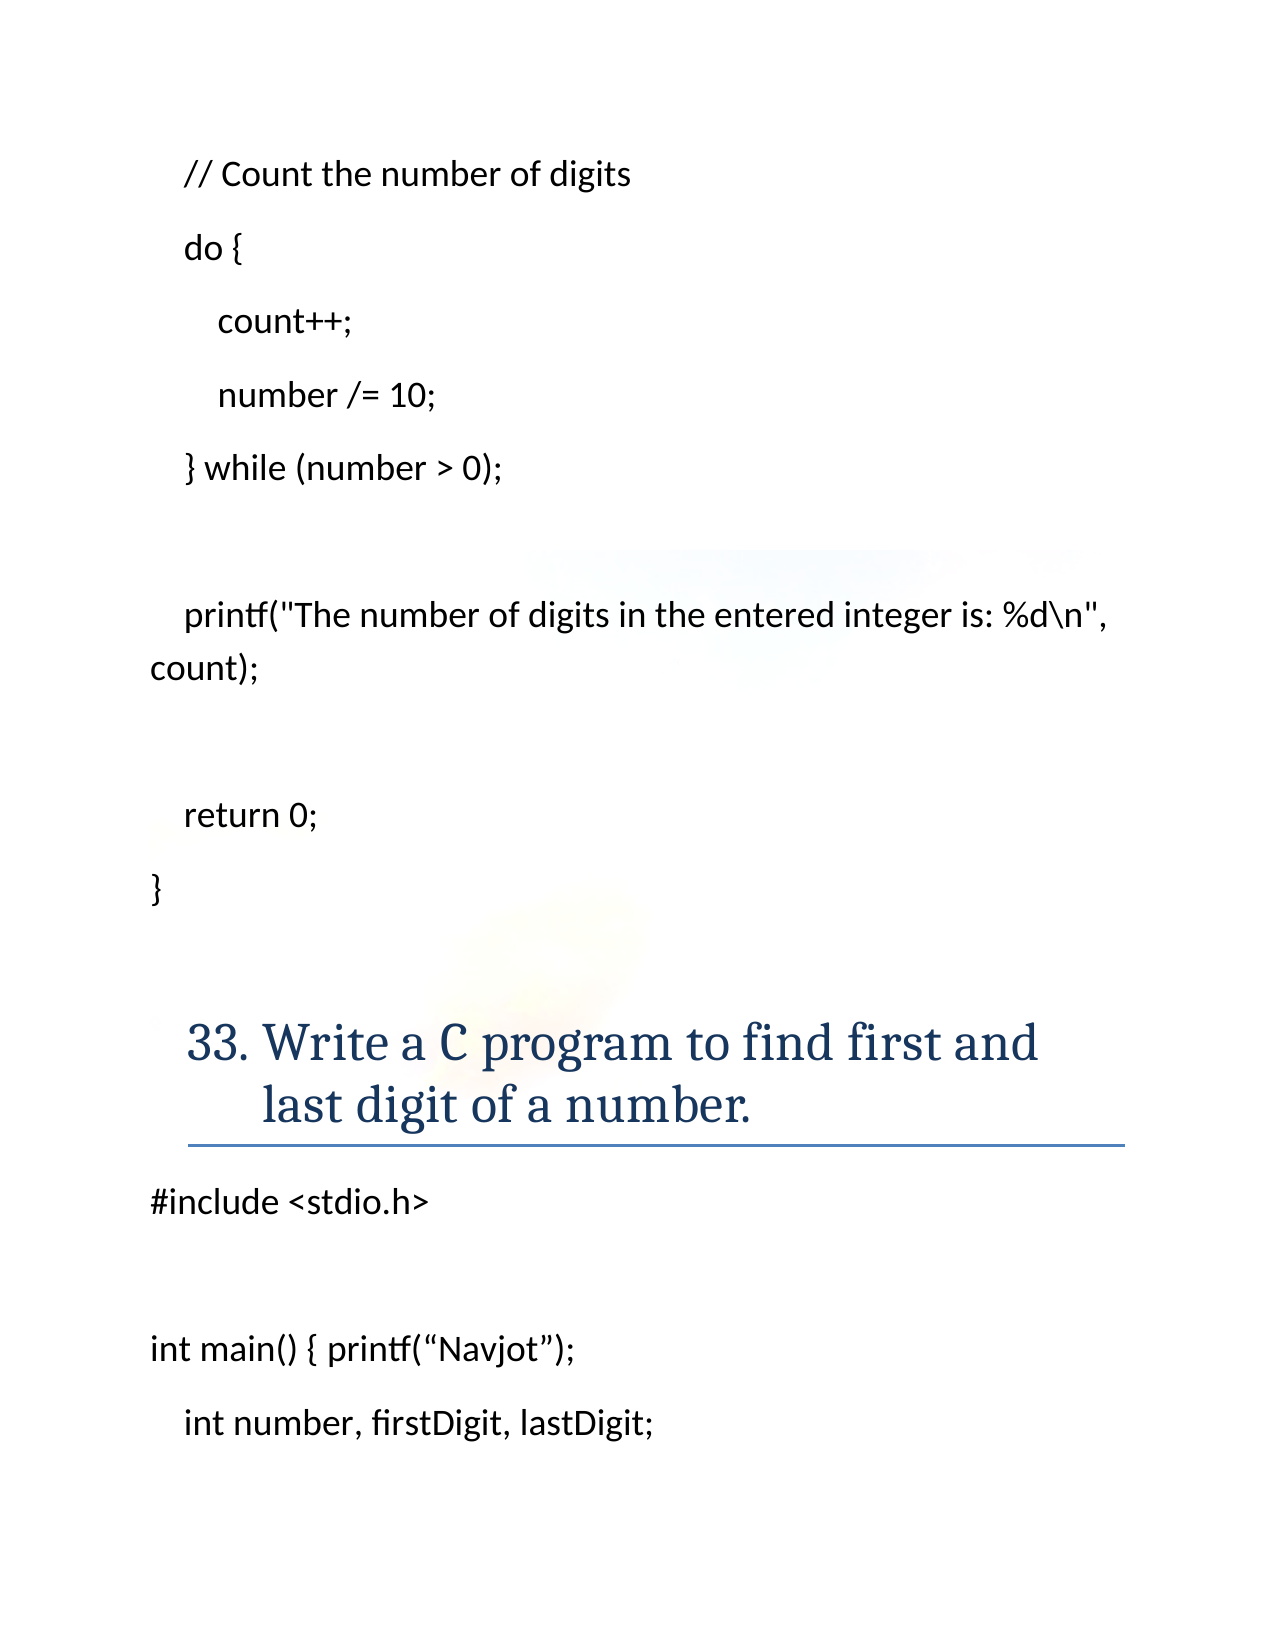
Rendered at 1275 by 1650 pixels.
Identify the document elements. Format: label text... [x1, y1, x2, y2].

text int number, firstDigit, lastDigit; [150, 1398, 1125, 1444]
text printf("The number of digits in the entered integer is: %d\n", count); [150, 591, 1125, 690]
text } while (number > 0); [150, 444, 1125, 490]
text int main() { printf(“Navjot”); [150, 1325, 1125, 1371]
text return 0; [150, 791, 1125, 837]
text number /= 10; [150, 371, 1125, 416]
text do { [150, 223, 1125, 269]
text count++; [150, 297, 1125, 343]
text #include <stdio.h> [150, 1178, 1125, 1224]
title Write a C program to find first and last digit of a number. [187, 1012, 1125, 1147]
text } [150, 864, 1125, 910]
text // Count the number of digits [150, 150, 1125, 196]
